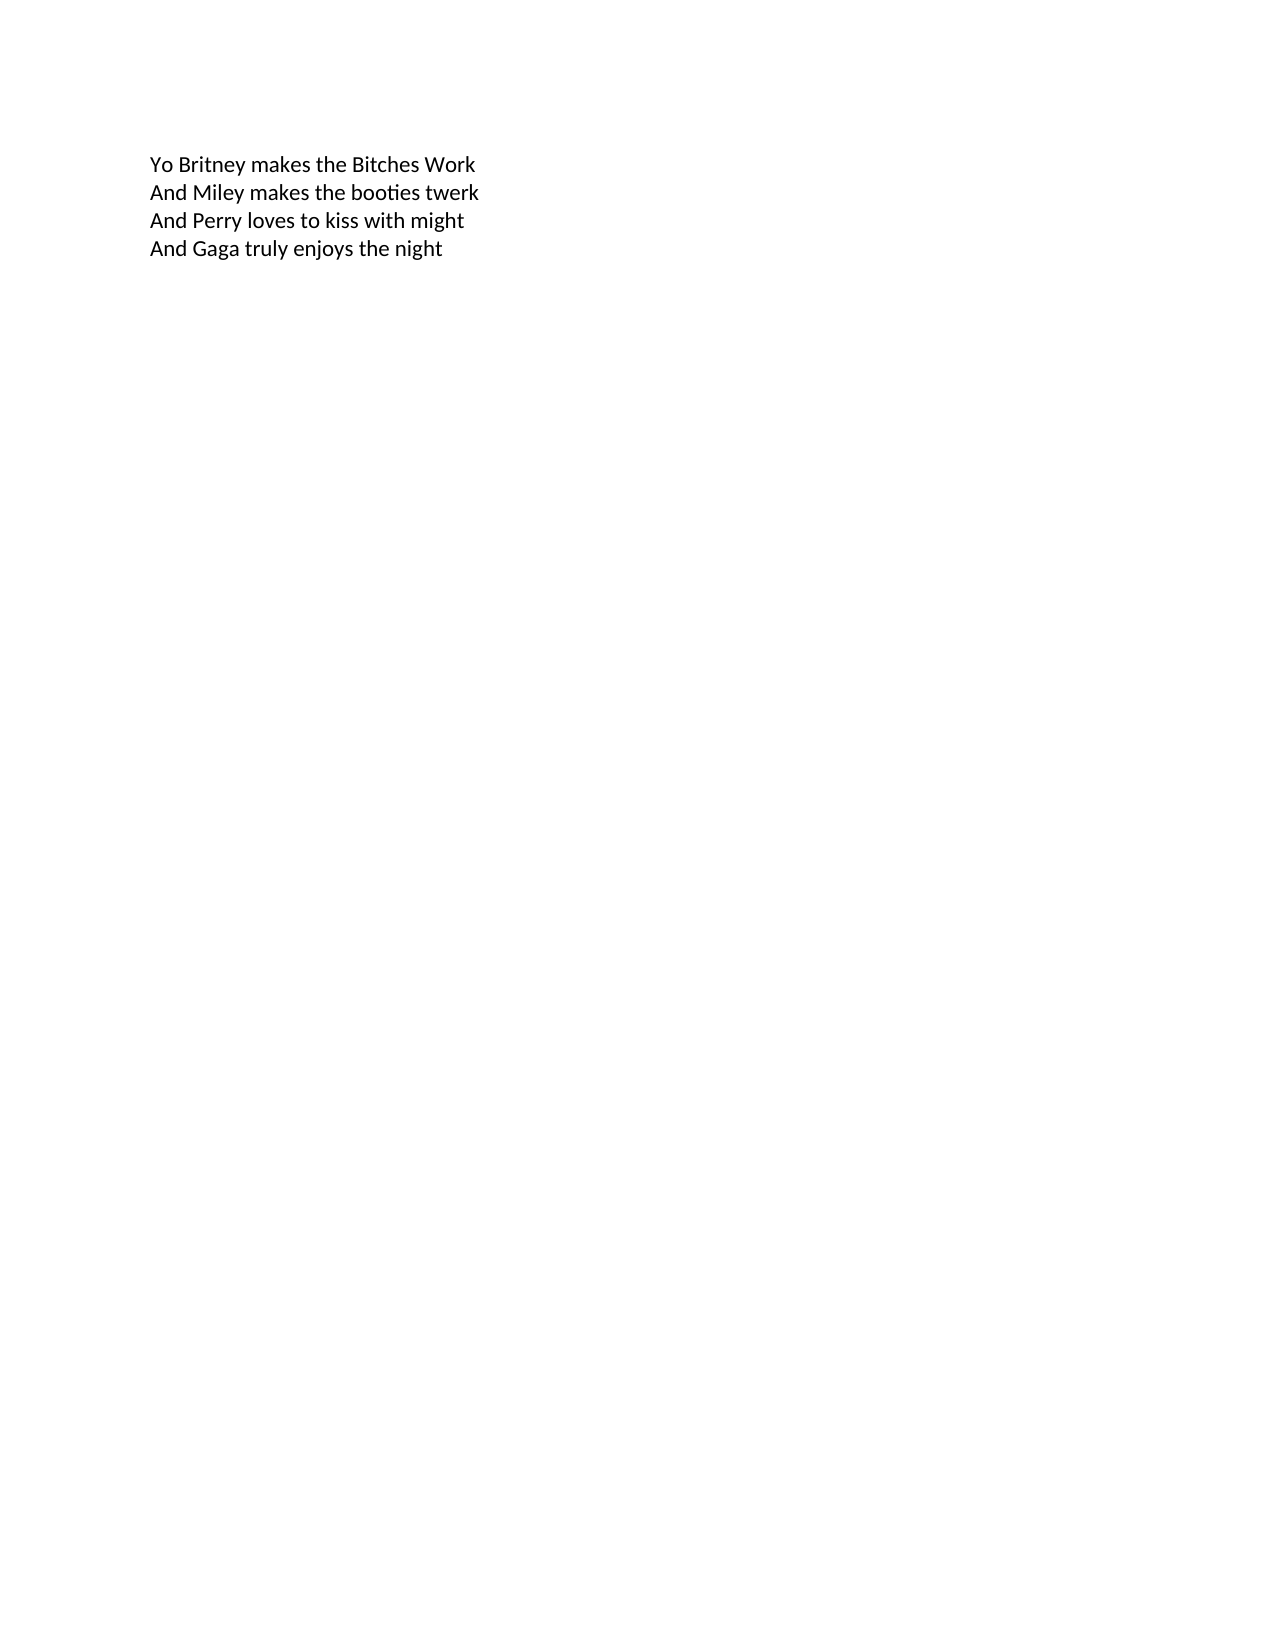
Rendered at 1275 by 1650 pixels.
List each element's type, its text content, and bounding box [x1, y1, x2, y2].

text And Miley makes the booties twerk [150, 178, 1125, 206]
text Yo Britney makes the Bitches Work [150, 150, 1125, 178]
text And Gaga truly enjoys the night [150, 234, 1125, 262]
text And Perry loves to kiss with might [150, 206, 1125, 234]
